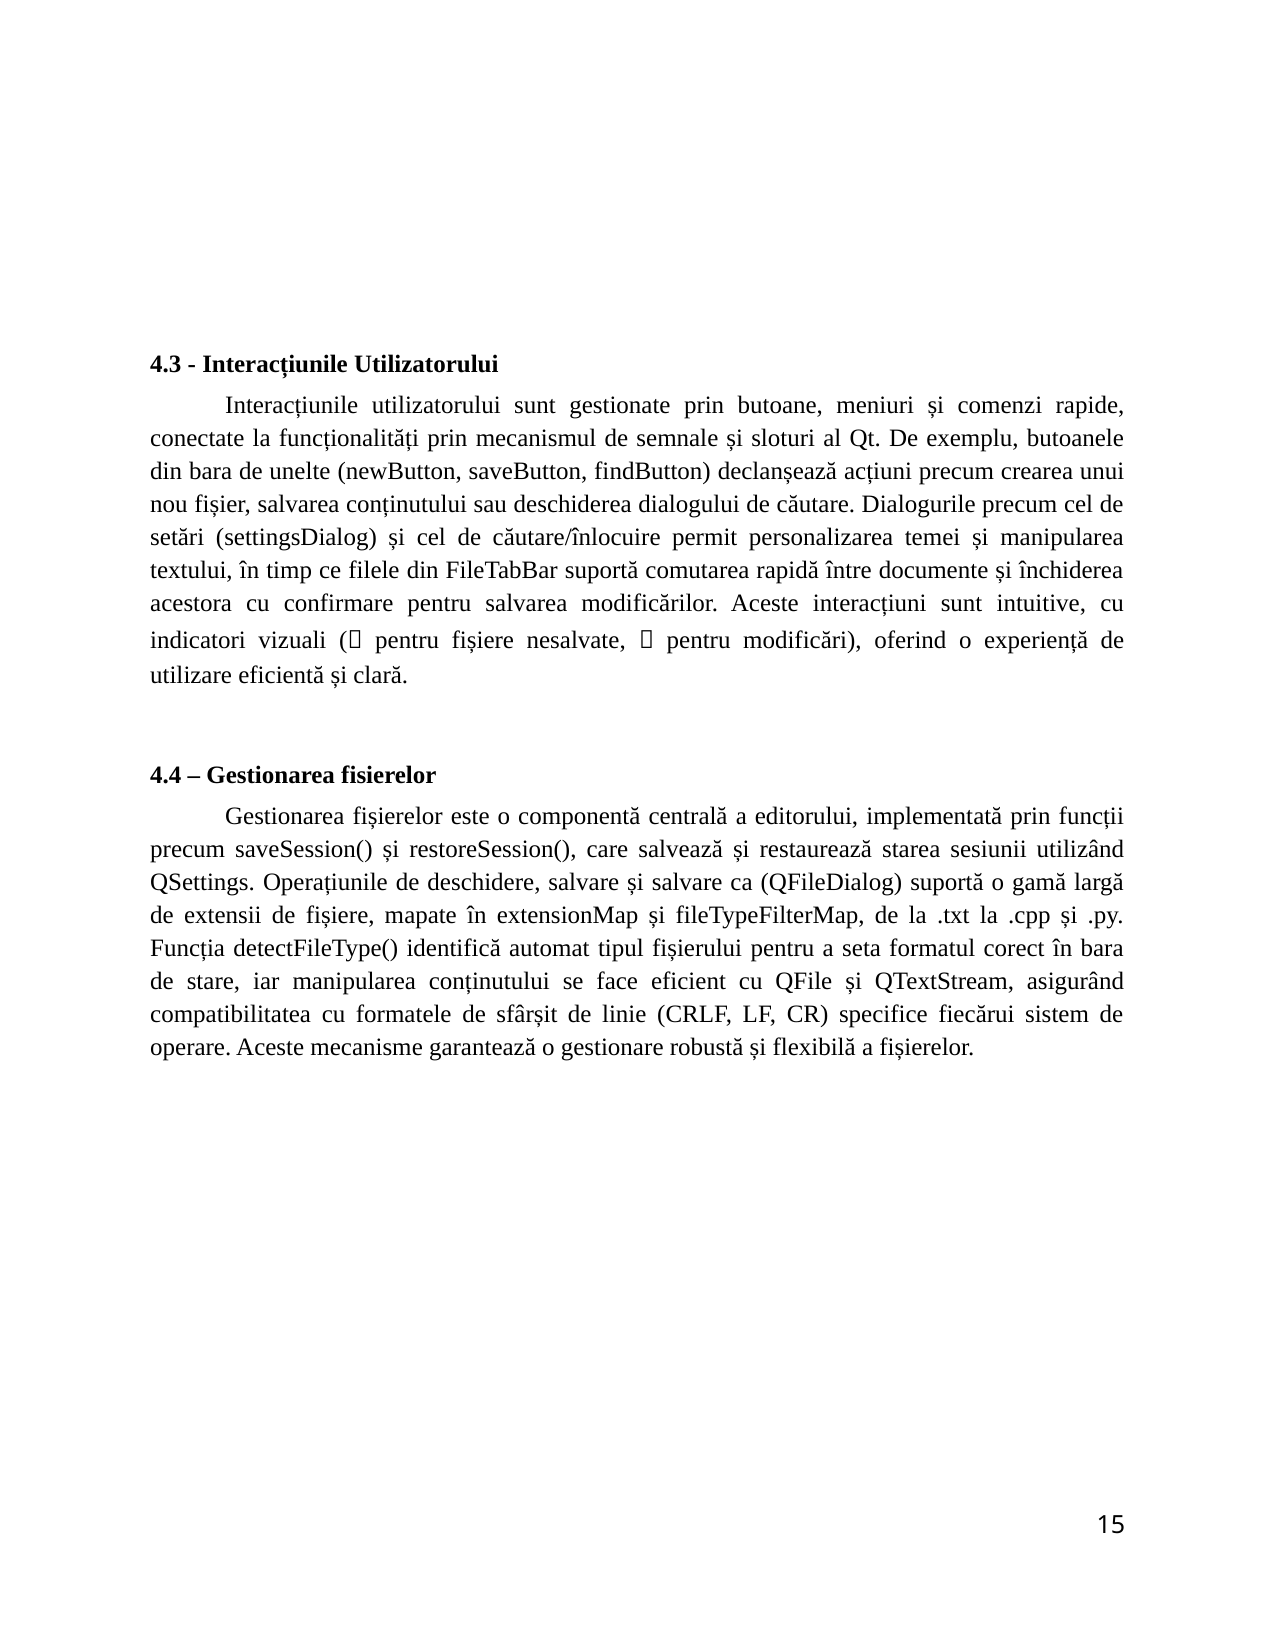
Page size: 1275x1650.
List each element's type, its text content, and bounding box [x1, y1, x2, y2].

subtitle 4.3 - Interacțiunile Utilizatorului [150, 349, 1125, 377]
text Interacțiunile utilizatorului sunt gestionate prin butoane, meniuri și comenzi rapide, conectate la funcționalități prin mecanismul de semnale și sloturi al Qt. De exemplu, butoanele din bara de unelte (newButton, saveButton, findButton) declanșează acțiuni precum crearea unui nou fișier, salvarea conținutului sau deschiderea dialogului de căutare. Dialogurile precum cel de setări (settingsDialog) și cel de căutare/înlocuire permit personalizarea temei și manipularea textului, în timp ce filele din FileTabBar suportă comutarea rapidă între documente și închiderea acestora cu confirmare pentru salvarea modificărilor. Aceste interacțiuni sunt intuitive, cu indicatori vizuali (🔵 pentru fișiere nesalvate, 🔴 pentru modificări), oferind o experiență de utilizare eficientă și clară. [150, 390, 1125, 689]
subtitle 4.4 – Gestionarea fisierelor [150, 760, 1125, 788]
text Gestionarea fișierelor este o componentă centrală a editorului, implementată prin funcții precum saveSession() și restoreSession(), care salvează și restaurează starea sesiunii utilizând QSettings. Operațiunile de deschidere, salvare și salvare ca (QFileDialog) suportă o gamă largă de extensii de fișiere, mapate în extensionMap și fileTypeFilterMap, de la .txt la .cpp și .py. Funcția detectFileType() identifică automat tipul fișierului pentru a seta formatul corect în bara de stare, iar manipularea conținutului se face eficient cu QFile și QTextStream, asigurând compatibilitatea cu formatele de sfârșit de linie (CRLF, LF, CR) specifice fiecărui sistem de operare. Aceste mecanisme garantează o gestionare robustă și flexibilă a fișierelor. [150, 801, 1125, 1061]
